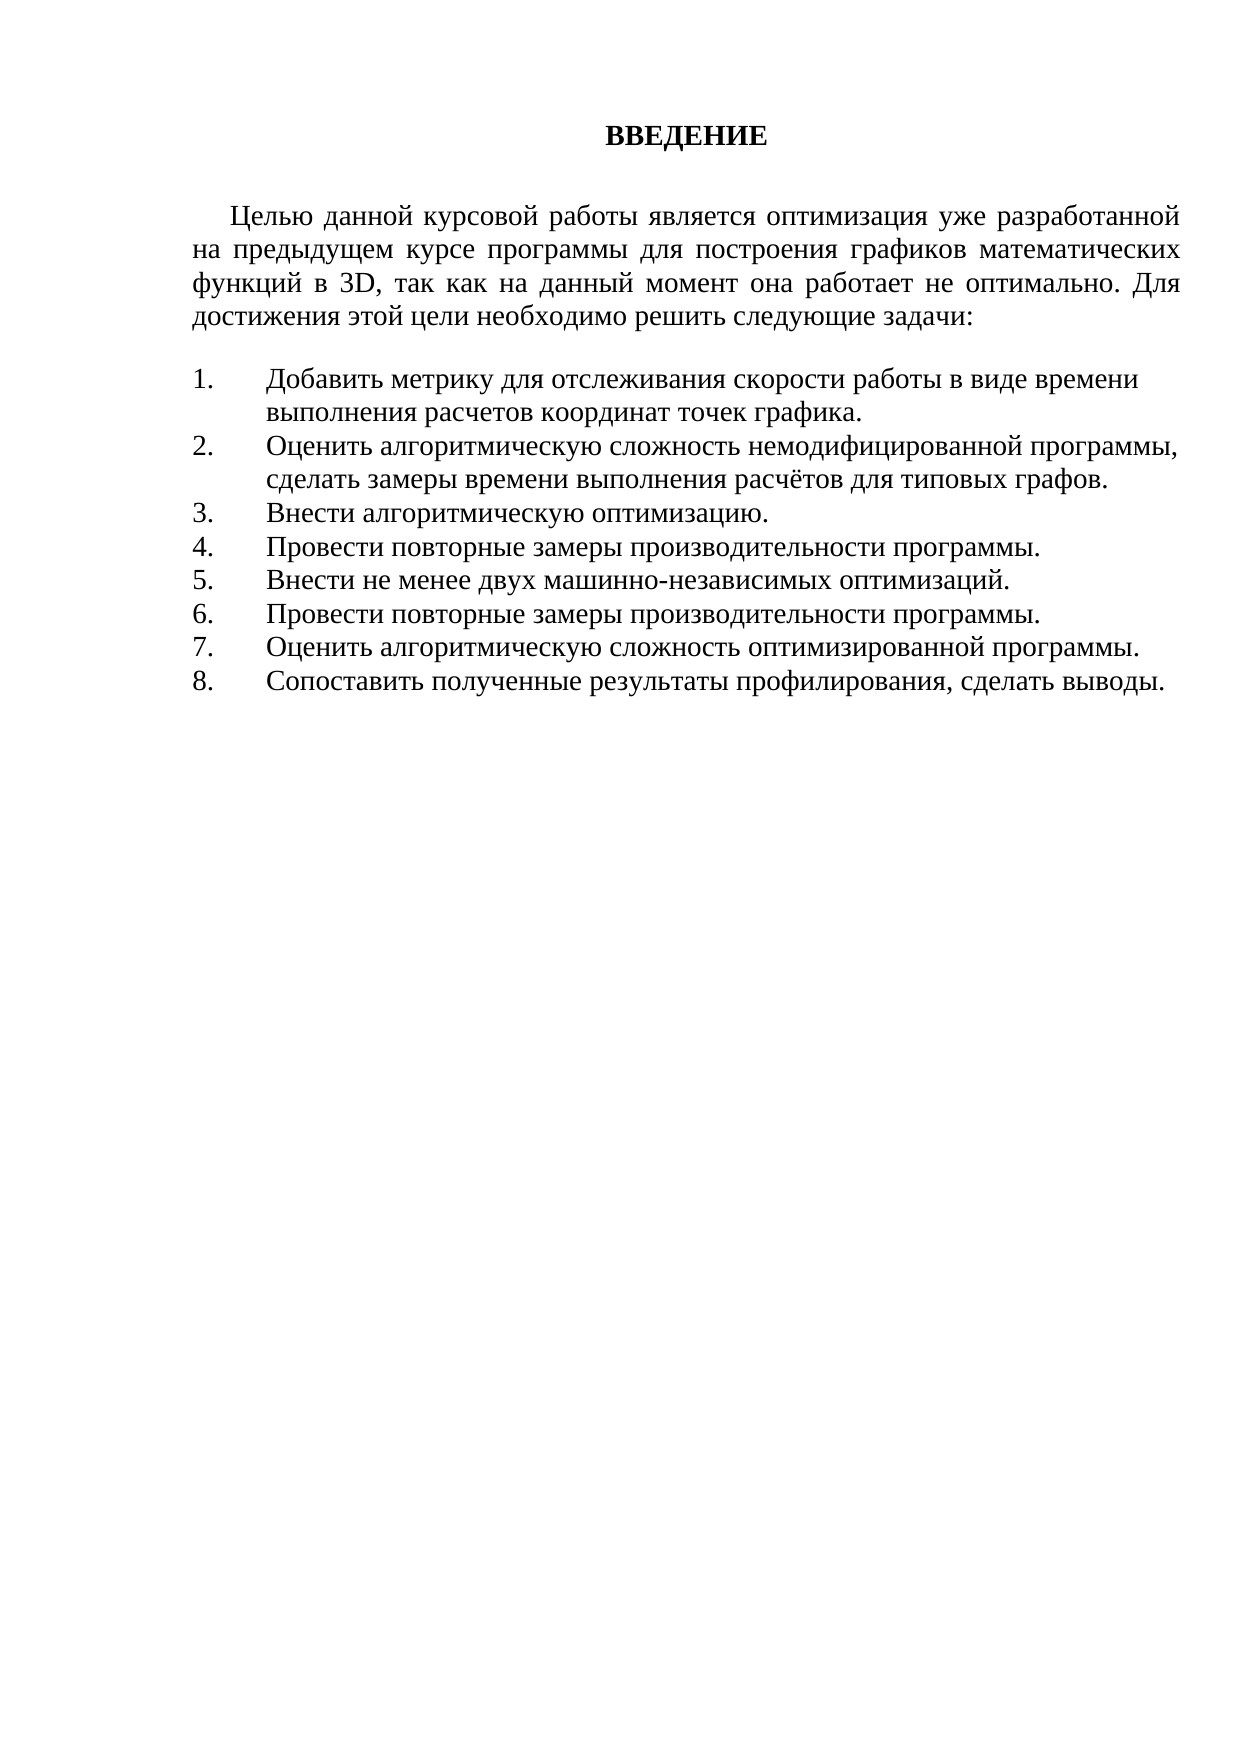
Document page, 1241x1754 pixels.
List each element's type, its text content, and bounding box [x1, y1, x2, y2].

list Провести повторные замеры производительности программы. [192, 596, 1181, 629]
list Сопоставить полученные результаты профилирования, сделать выводы. [192, 663, 1181, 696]
list Провести повторные замеры производительности программы. [192, 529, 1181, 562]
list Оценить алгоритмическую сложность оптимизированной программы. [192, 629, 1181, 663]
list Внести алгоритмическую оптимизацию. [192, 495, 1181, 529]
list Добавить метрику для отслеживания скорости работы в виде времени выполнения расчетов координат точек графика. [192, 361, 1181, 428]
list Оценить алгоритмическую сложность немодифицированной программы, сделать замеры времени выполнения расчётов для типовых графов. [192, 428, 1181, 495]
text Целью данной курсовой работы является оптимизация уже разработанной на предыдущем курсе программы для построения графиков математических функций в 3D, так как на данный момент она работает не оптимально. Для достижения этой цели необходимо решить следующие задачи: [192, 198, 1181, 332]
text ВВЕДЕНИЕ [192, 118, 1181, 152]
list Внести не менее двух машинно-независимых оптимизаций. [192, 562, 1181, 596]
